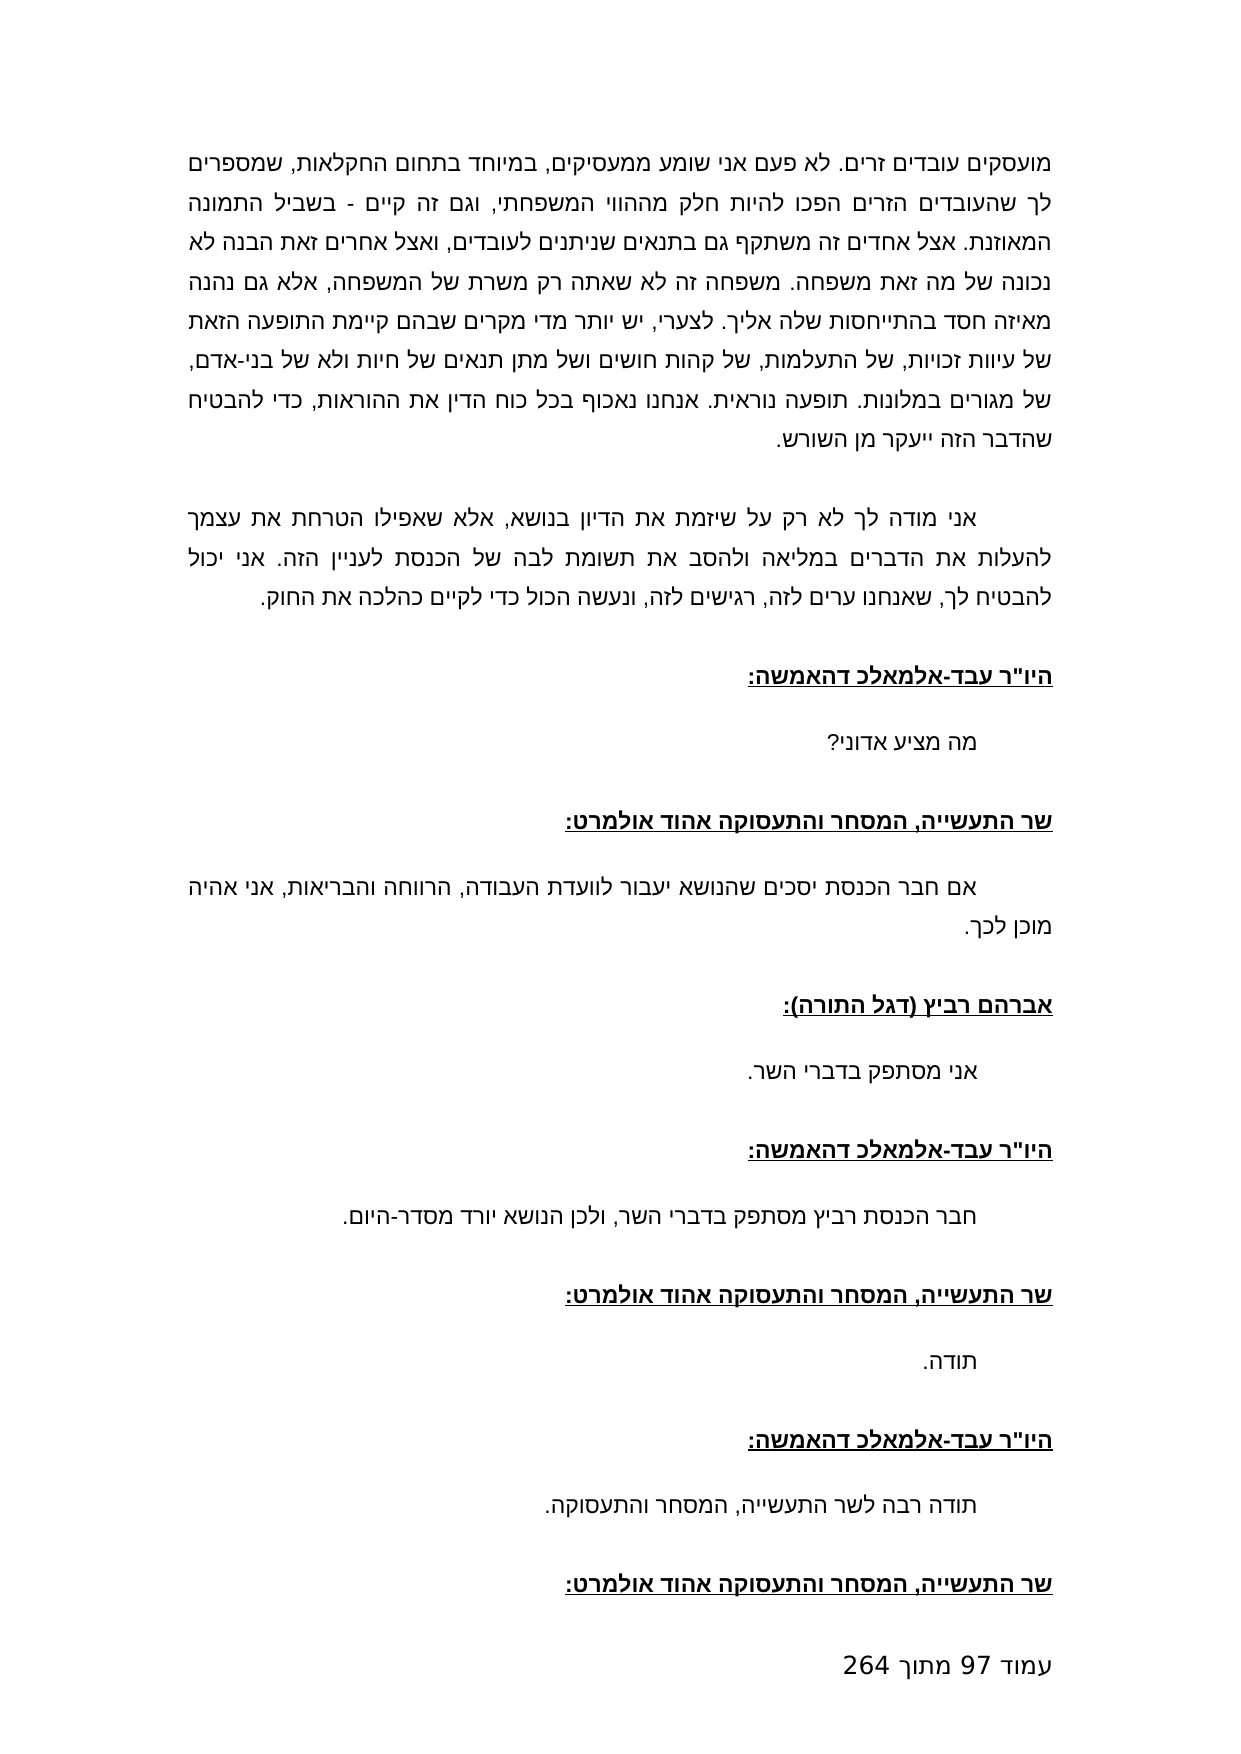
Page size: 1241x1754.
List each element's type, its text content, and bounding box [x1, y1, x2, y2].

text שר התעשייה, המסחר והתעסוקה אהוד אולמרט: [187, 1282, 1053, 1308]
text מה מציע אדוני? [187, 729, 1053, 755]
text אברהם רביץ (דגל התורה): [187, 992, 1053, 1019]
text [187, 150, 1053, 453]
text אם חבר הכנסת יסכים שהנושא יעבור לוועדת העבודה, הרווחה והבריאות, אני אהיה מוכן לכך. [187, 874, 1053, 940]
text חבר הכנסת רביץ מסתפק בדברי השר, ולכן הנושא יורד מסדר-היום. [187, 1203, 1053, 1229]
text תודה. [187, 1348, 1053, 1374]
text תודה רבה לשר התעשייה, המסחר והתעסוקה. [187, 1492, 1053, 1519]
text שר התעשייה, המסחר והתעסוקה אהוד אולמרט: [187, 1571, 1053, 1598]
text היו"ר עבד-אלמאלכ דהאמשה: [187, 1137, 1053, 1163]
text אני מסתפק בדברי השר. [187, 1058, 1053, 1084]
text אני מודה לך לא רק על שיזמת את הדיון בנושא, אלא שאפילו הטרחת את עצמך להעלות את הדברים במליאה ולהסב את תשומת לבה של הכנסת לעניין הזה. אני יכול להבטיח לך, שאנחנו ערים לזה, רגישים לזה, ונעשה הכול כדי לקיים כהלכה את החוק. [187, 505, 1053, 611]
text היו"ר עבד-אלמאלכ דהאמשה: [187, 663, 1053, 689]
text היו"ר עבד-אלמאלכ דהאמשה: [187, 1427, 1053, 1453]
text שר התעשייה, המסחר והתעסוקה אהוד אולמרט: [187, 808, 1053, 834]
